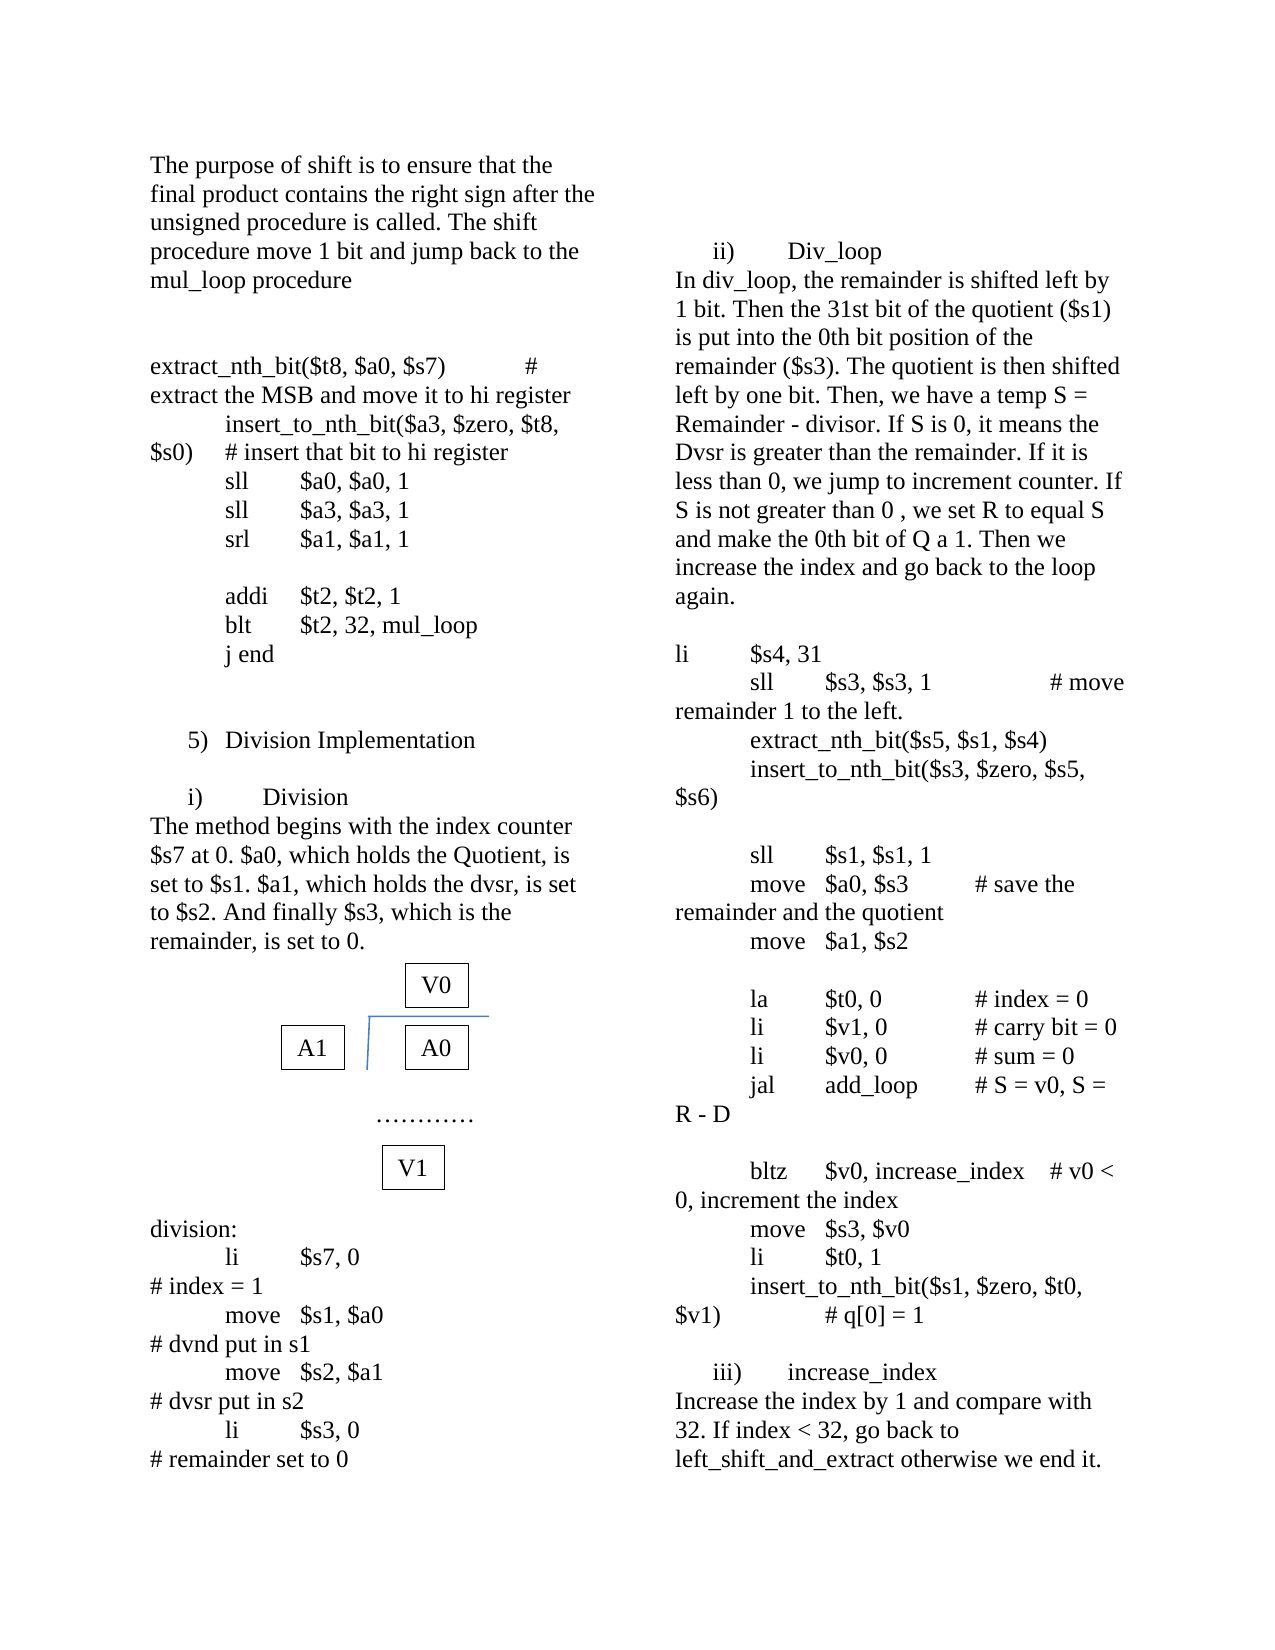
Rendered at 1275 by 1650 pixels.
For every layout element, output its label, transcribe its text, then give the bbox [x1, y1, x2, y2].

text insert_to_nth_bit($s1, $zero, $t0, $v1) # q[0] = 1 [675, 1271, 1125, 1329]
text # dvnd put in s1 [150, 1329, 600, 1357]
list Division Implementation [187, 725, 600, 754]
text # remainder set to 0 [150, 1444, 600, 1472]
text Increase the index by 1 and compare with 32. If index < 32, go back to left_shift_and_extract otherwise we end it. [675, 1386, 1125, 1472]
text blt $t2, 32, mul_loop [150, 610, 600, 639]
text The purpose of shift is to ensure that the final product contains the right sign after the unsigned procedure is called. The shift procedure move 1 bit and jump back to the mul_loop procedure [150, 150, 600, 294]
text li $s4, 31 [675, 639, 1125, 667]
text sll $a0, $a0, 1 [150, 466, 600, 495]
text li $s7, 0 [150, 1242, 600, 1271]
text sll $s3, $s3, 1 # move remainder 1 to the left. [675, 667, 1125, 725]
text In div_loop, the remainder is shifted left by 1 bit. Then the 31st bit of the quotient ($s1) is put into the 0th bit position of the remainder ($s3). The quotient is then shifted left by one bit. Then, we have a temp S = Remainder - divisor. If S is 0, it means the Dvsr is greater than the remainder. If it is less than 0, we jump to increment counter. If S is not greater than 0 , we set R to equal S and make the 0th bit of Q a 1. Then we increase the index and go back to the loop again. [675, 265, 1125, 610]
text move $s3, $v0 [675, 1214, 1125, 1242]
text sll $s1, $s1, 1 [675, 840, 1125, 869]
text j end [150, 639, 600, 667]
list increase_index [712, 1357, 1125, 1386]
text li $s3, 0 [150, 1415, 600, 1444]
text insert_to_nth_bit($s3, $zero, $s5, $s6) [675, 754, 1125, 811]
text extract_nth_bit($t8, $a0, $s7) # extract the MSB and move it to hi register [150, 351, 600, 409]
text li $v0, 0 # sum = 0 [675, 1041, 1125, 1070]
text sll $a3, $a3, 1 [150, 495, 600, 524]
text The method begins with the index counter $s7 at 0. $a0, which holds the Quotient, is set to $s1. $a1, which holds the dvsr, is set to $s2. And finally $s3, which is the remainder, is set to 0. [150, 811, 600, 955]
text li $v1, 0 # carry bit = 0 [675, 1012, 1125, 1041]
text addi $t2, $t2, 1 [150, 581, 600, 610]
text # index = 1 [150, 1271, 600, 1300]
text ………… [150, 1099, 600, 1127]
text division: [150, 1214, 600, 1242]
text bltz $v0, increase_index # v0 < 0, increment the index [675, 1156, 1125, 1214]
text move $a0, $s3 # save the remainder and the quotient [675, 869, 1125, 926]
text jal add_loop # S = v0, S = R - D [675, 1070, 1125, 1127]
text srl $a1, $a1, 1 [150, 524, 600, 552]
list Div_loop [712, 236, 1125, 265]
list Division [187, 782, 600, 811]
text # dvsr put in s2 [150, 1386, 600, 1415]
text insert_to_nth_bit($a3, $zero, $t8, $s0) # insert that bit to hi register [150, 409, 600, 466]
text li $t0, 1 [675, 1242, 1125, 1271]
text move $s2, $a1 [150, 1357, 600, 1386]
text la $t0, 0 # index = 0 [675, 984, 1125, 1012]
text move $s1, $a0 [150, 1300, 600, 1329]
text move $a1, $s2 [675, 926, 1125, 955]
text extract_nth_bit($s5, $s1, $s4) [675, 725, 1125, 754]
